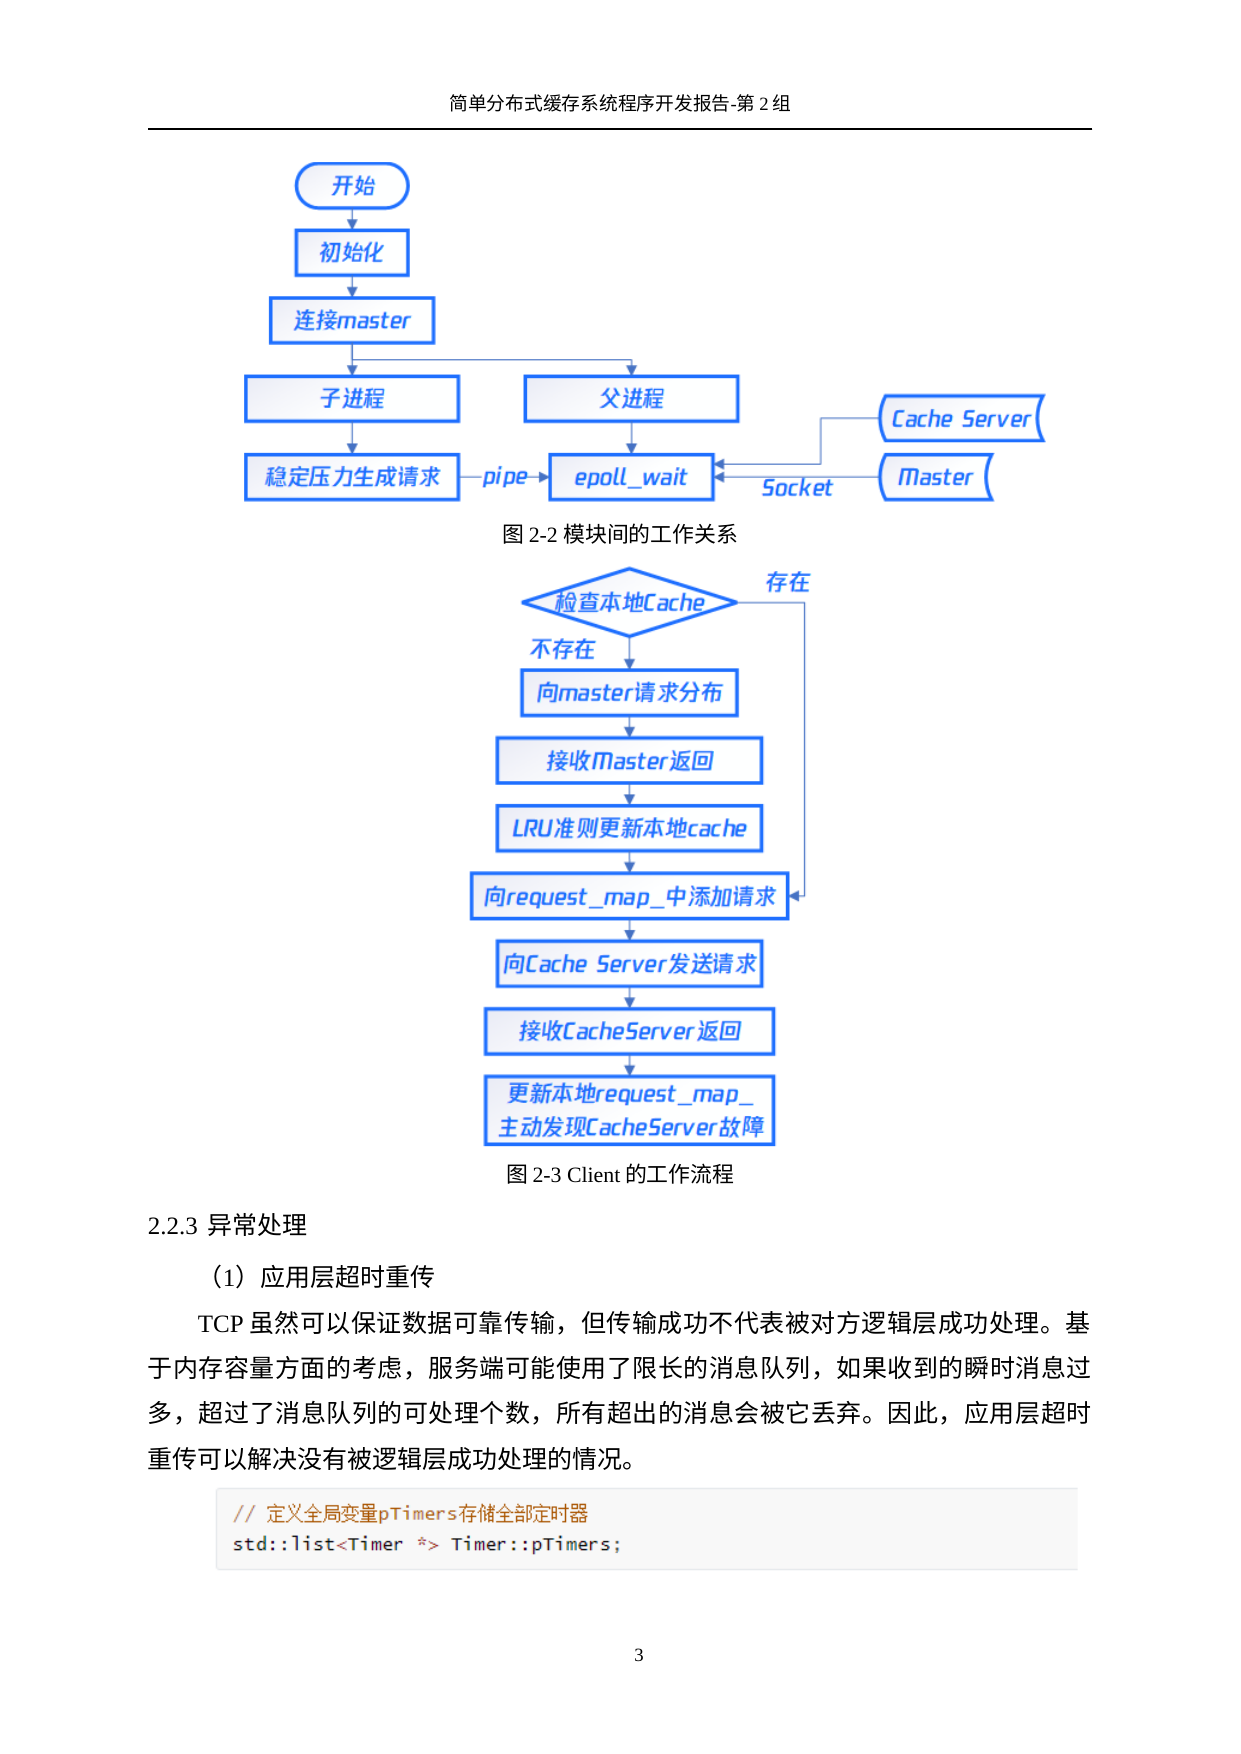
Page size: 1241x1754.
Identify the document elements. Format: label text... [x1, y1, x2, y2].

picture [212, 1484, 1078, 1577]
text TCP虽然可以保证数据可靠传输，但传输成功不代表被对方逻辑层成功处理。基于内存容量方面的考虑，服务端可能使用了限长的消息队列，如果收到的瞬时消息过多，超过了消息队列的可处理个数，所有超出的消息会被它丢弃。因此，应用层超时重传可以解决没有被逻辑层成功处理的情况。 [148, 1303, 1092, 1475]
text 图2-2 模块间的工作关系 [148, 517, 1092, 548]
picture [243, 162, 1047, 510]
subtitle 异常处理 [148, 1205, 1092, 1242]
text （1）应用层超时重传 [148, 1258, 1092, 1294]
picture [469, 564, 822, 1151]
text 图2-3 Client的工作流程 [148, 1157, 1092, 1189]
